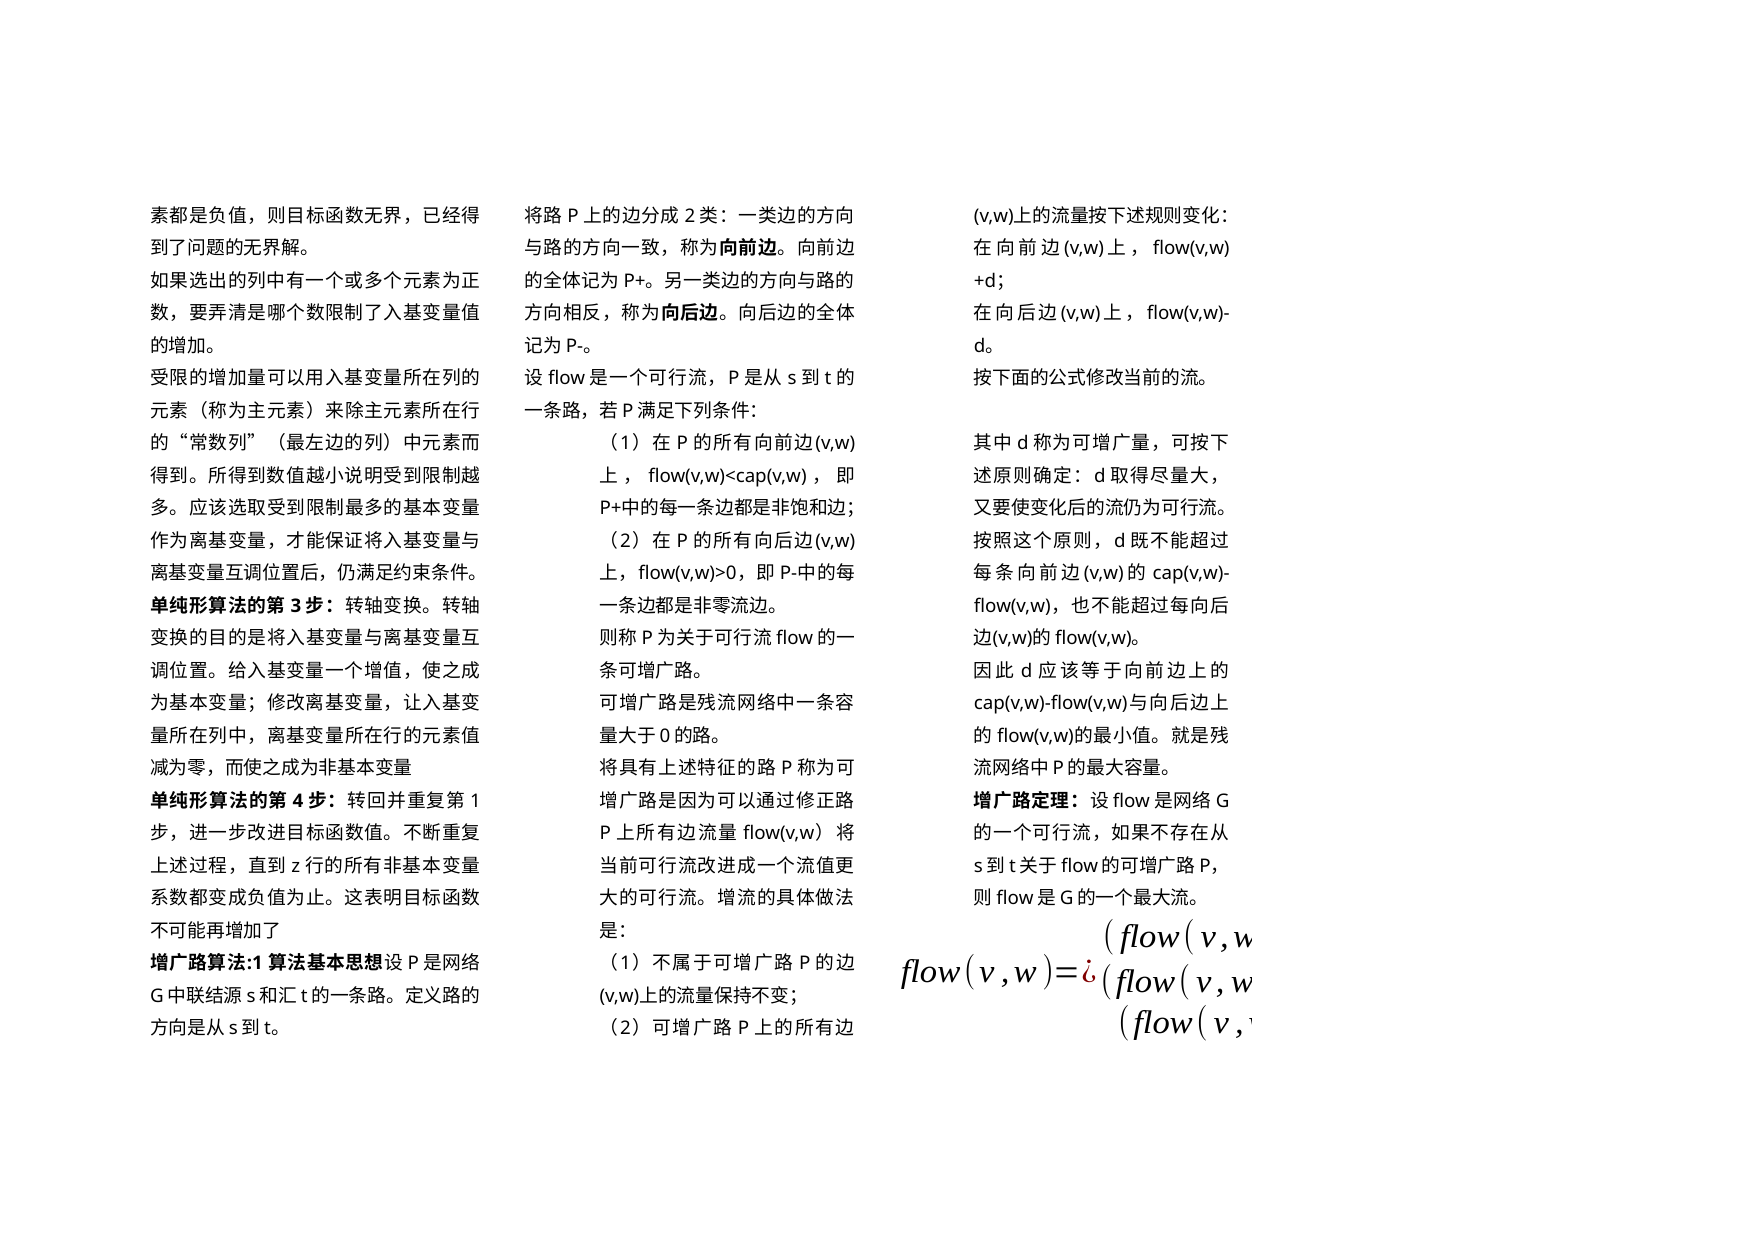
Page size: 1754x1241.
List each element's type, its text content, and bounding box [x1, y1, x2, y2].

text 增广路定理：设flow是网络G的一个可行流，如果不存在从s到t关于flow的可增广路P，则flow是G的一个最大流。 [974, 783, 1229, 913]
text 单纯形算法的第4步：转回并重复第1步，进一步改进目标函数值。不断重复上述过程，直到z行的所有非基本变量系数都变成负值为止。这表明目标函数不可能再增加了 [150, 783, 481, 945]
text （2）可增广路P上的所有边(v,w)上的流量按下述规则变化： [599, 1010, 855, 1043]
text 将路P上的边分成2类：一类边的方向与路的方向一致，称为向前边。向前边的全体记为P+。另一类边的方向与路的方向相反，称为向后边。向后边的全体记为P-。 [524, 198, 855, 360]
text （2）在P的所有向后边(v,w)上，flow(v,w)>0，即P-中的每一条边都是非零流边。 [599, 523, 855, 620]
text （1）在P的所有向前边(v,w)上，flow(v,w)<cap(v,w)，即P+中的每一条边都是非饱和边； [599, 425, 855, 523]
text 单纯形算法的第3步：转轴变换。转轴变换的目的是将入基变量与离基变量互调位置。给入基变量一个增值，使之成为基本变量；修改离基变量，让入基变量所在列中，离基变量所在行的元素值减为零，而使之成为非基本变量 [150, 588, 481, 783]
text 按照这个原则，d既不能超过每条向前边(v,w)的cap(v,w)-flow(v,w)，也不能超过每向后边(v,w)的flow(v,w)。 [974, 523, 1229, 653]
text （2）可增广路P上的所有边(v,w)上的流量按下述规则变化： [974, 198, 1229, 230]
text 增广路算法:1 算法基本思想设P是网络G中联结源s和汇t的一条路。定义路的方向是从s到t。 [150, 945, 481, 1043]
text 其中d称为可增广量，可按下述原则确定：d取得尽量大，又要使变化后的流仍为可行流。 [974, 425, 1229, 523]
text 则称P为关于可行流flow的一条可增广路。 [599, 620, 855, 685]
text 设flow是一个可行流，P是从s到t的一条路，若P满足下列条件： [524, 360, 855, 425]
text 受限的增加量可以用入基变量所在列的元素（称为主元素）来除主元素所在行的“常数列”（最左边的列）中元素而得到。所得到数值越小说明受到限制越多。应该选取受到限制最多的基本变量作为离基变量，才能保证将入基变量与离基变量互调位置后，仍满足约束条件。 [150, 360, 481, 588]
text 如果选出的列中有一个或多个元素为正数，要弄清是哪个数限制了入基变量值的增加。 [150, 263, 481, 360]
text 可增广路是残流网络中一条容量大于0的路。 [599, 685, 855, 750]
text 将具有上述特征的路P称为可增广路是因为可以通过修正路P上所有边流量flow(v,w）将当前可行流改进成一个流值更大的可行流。增流的具体做法是： [599, 750, 855, 945]
text 按下面的公式修改当前的流。 [974, 360, 1229, 393]
text 因此d应该等于向前边上的cap(v,w)-flow(v,w)与向后边上的flow(v,w)的最小值。就是残流网络中P的最大容量。 [974, 653, 1229, 783]
text （1）不属于可增广路P的边(v,w)上的流量保持不变； [599, 945, 855, 1010]
text 在向前边(v,w)上，flow(v,w)+d； [974, 230, 1229, 295]
text 在向后边(v,w)上，flow(v,w)-d。 [974, 295, 1229, 360]
